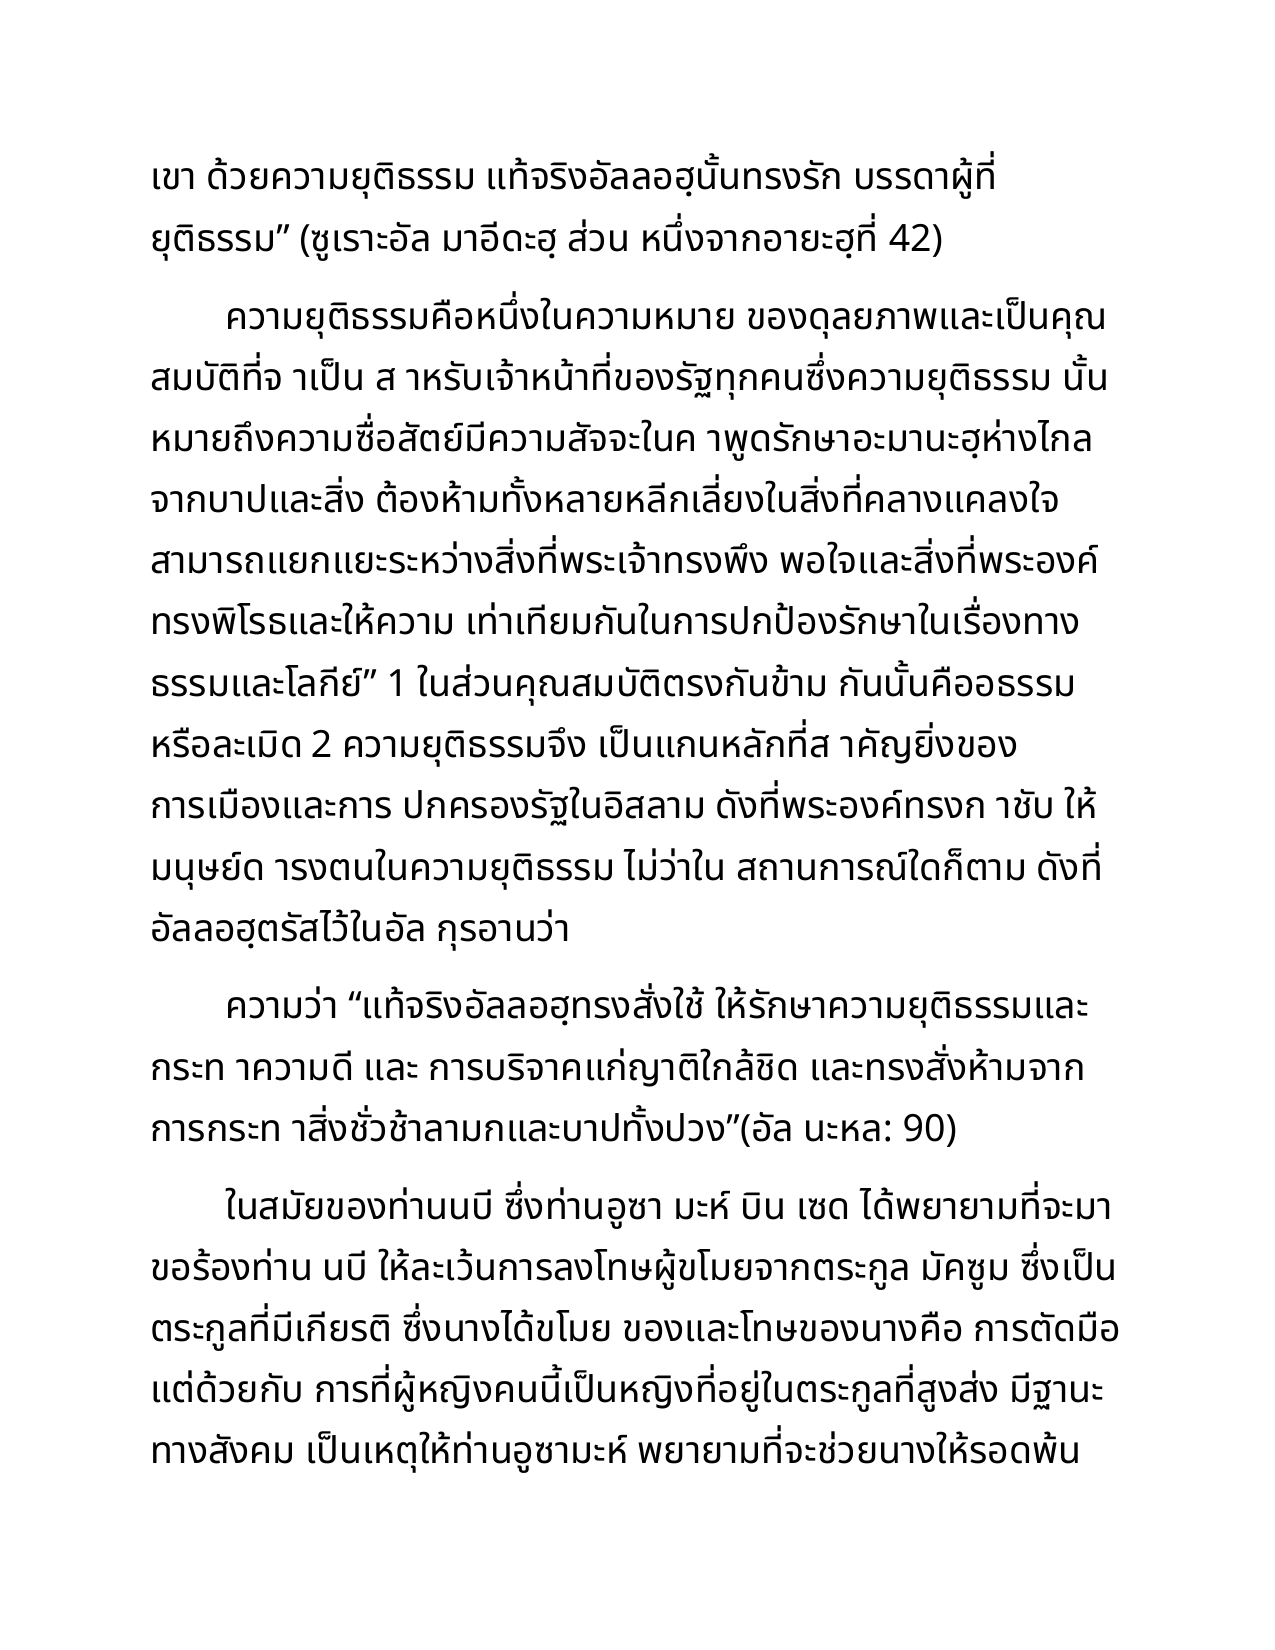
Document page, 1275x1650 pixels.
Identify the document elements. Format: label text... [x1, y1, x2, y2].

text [150, 150, 1125, 268]
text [150, 1179, 1125, 1481]
text ความว่า “แท้จริงอัลลอฮฺทรงสั่งใช้ ให้รักษาความยุติธรรมและกระท าความดี และ การบริจาคแก่ญาติใกล้ชิด และทรงสั่งห้ามจาก การกระท าสิ่งชั่วช้าลามกและบาปทั้งปวง”(อัล นะหล: 90) [150, 979, 1125, 1158]
text ความยุติธรรมคือหนึ่งในความหมาย ของดุลยภาพและเป็นคุณสมบัติที่จ าเป็น ส าหรับเจ้าหน้าที่ของรัฐทุกคนซึ่งความยุติธรรม นั้นหมายถึงความซื่อสัตย์มีความสัจจะในค าพูดรักษาอะมานะฮฺห่างไกลจากบาปและสิ่ง ต้องห้ามทั้งหลายหลีกเลี่ยงในสิ่งที่คลางแคลงใจ สามารถแยกแยะระหว่างสิ่งที่พระเจ้าทรงพึง พอใจและสิ่งที่พระองค์ทรงพิโรธและให้ความ เท่าเทียมกันในการปกป้องรักษาในเรื่องทาง ธรรมและโลกีย์” 1 ในส่วนคุณสมบัติตรงกันข้าม กันนั้นคืออธรรมหรือละเมิด2 ความยุติธรรมจึง เป็นแกนหลักที่ส าคัญยิ่งของการเมืองและการ ปกครองรัฐในอิสลาม ดังที่พระองค์ทรงก าชับ ให้มนุษย์ด ารงตนในความยุติธรรม ไม่ว่าใน สถานการณ์ใดก็ตาม ดังที่อัลลอฮฺตรัสไว้ในอัล กุรอานว่า [150, 289, 1125, 958]
